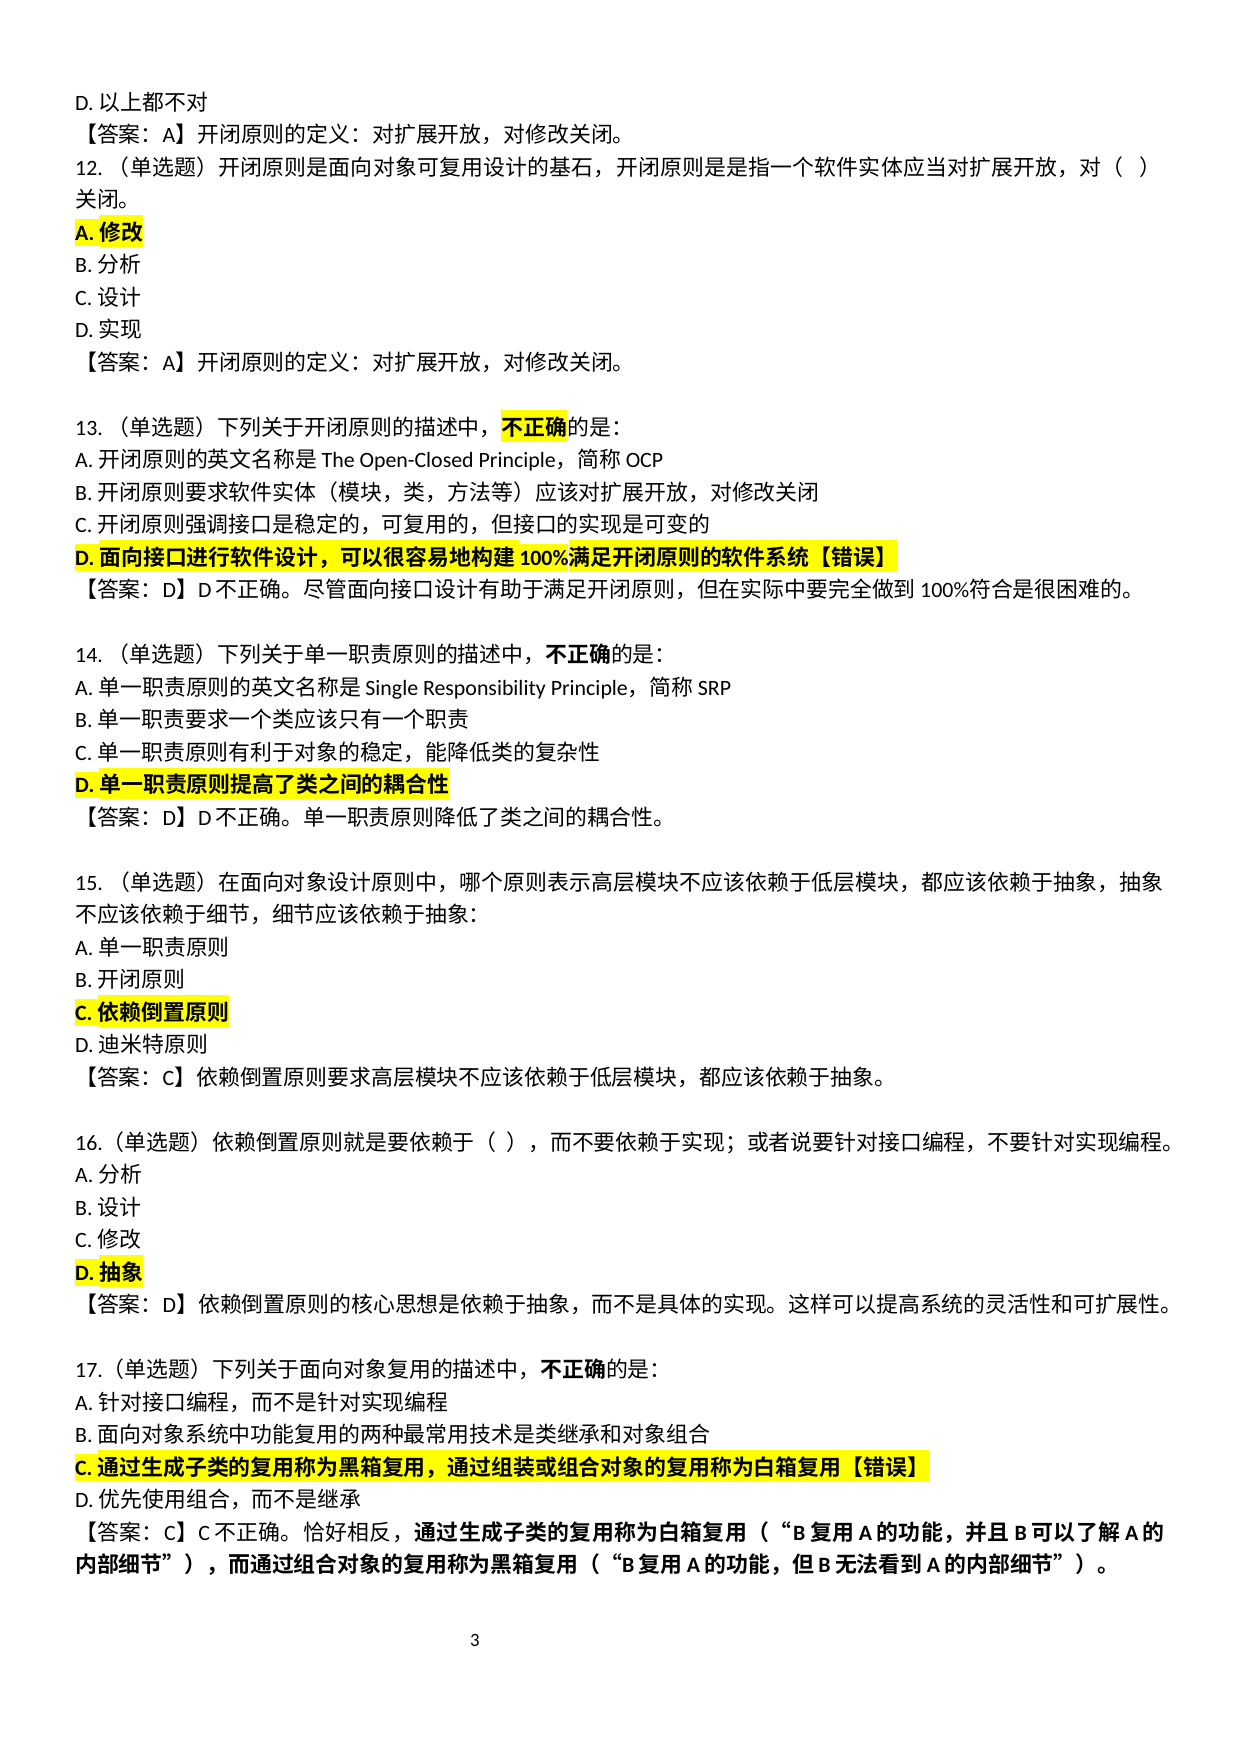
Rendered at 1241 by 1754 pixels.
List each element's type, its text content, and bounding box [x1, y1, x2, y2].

text A. 分析 [75, 1157, 1165, 1189]
text D. 以上都不对 [75, 84, 1165, 117]
text A. 针对接口编程，而不是针对实现编程 [75, 1384, 1165, 1417]
text 15. （单选题）在面向对象设计原则中，哪个原则表示高层模块不应该依赖于低层模块，都应该依赖于抽象，抽象不应该依赖于细节，细节应该依赖于抽象： [75, 864, 1165, 929]
list （单选题）开闭原则是面向对象可复用设计的基石，开闭原则是是指一个软件实体应当对扩展开放，对（ ）关闭。 [75, 149, 1165, 214]
text B. 开闭原则 [75, 962, 1165, 994]
text C. 设计 [75, 279, 1165, 312]
text A. 开闭原则的英文名称是The Open-Closed Principle，简称OCP [75, 442, 1165, 474]
text D. 实现 [75, 312, 1165, 344]
text D. 优先使用组合，而不是继承 [75, 1482, 1165, 1514]
text C. 单一职责原则有利于对象的稳定，能降低类的复杂性 [75, 734, 1165, 767]
text 16.（单选题）依赖倒置原则就是要依赖于（ ），而不要依赖于实现；或者说要针对接口编程，不要针对实现编程。 [75, 1124, 1165, 1157]
text B. 开闭原则要求软件实体（模块，类，方法等）应该对扩展开放，对修改关闭 [75, 474, 1165, 507]
text A. 修改 [75, 214, 1165, 247]
text 【答案：D】依赖倒置原则的核心思想是依赖于抽象，而不是具体的实现。这样可以提高系统的灵活性和可扩展性。 [75, 1287, 1165, 1319]
text B. 设计 [75, 1189, 1165, 1222]
text 14. （单选题）下列关于单一职责原则的描述中，不正确的是： [75, 637, 1165, 669]
text 【答案：D】D不正确。单一职责原则降低了类之间的耦合性。 [75, 799, 1165, 832]
text C. 通过生成子类的复用称为黑箱复用，通过组装或组合对象的复用称为白箱复用【错误】 [75, 1449, 1165, 1482]
text C. 依赖倒置原则 [75, 994, 1165, 1027]
text 13. （单选题）下列关于开闭原则的描述中，不正确的是： [75, 409, 1165, 442]
text 【答案：C】依赖倒置原则要求高层模块不应该依赖于低层模块，都应该依赖于抽象。 [75, 1059, 1165, 1092]
text 【答案：D】D不正确。尽管面向接口设计有助于满足开闭原则，但在实际中要完全做到100%符合是很困难的。 [75, 572, 1165, 604]
text B. 面向对象系统中功能复用的两种最常用技术是类继承和对象组合 [75, 1417, 1165, 1449]
text C. 修改 [75, 1222, 1165, 1254]
text 【答案：A】开闭原则的定义：对扩展开放，对修改关闭。 [75, 344, 1165, 377]
text 【答案：C】C不正确。恰好相反，通过生成子类的复用称为白箱复用（“B复用A的功能，并且B可以了解A的内部细节”），而通过组合对象的复用称为黑箱复用（“B复用A的功能，但B无法看到A的内部细节”）。 [75, 1514, 1165, 1579]
text D. 迪米特原则 [75, 1027, 1165, 1059]
text A. 单一职责原则 [75, 929, 1165, 962]
text B. 分析 [75, 247, 1165, 279]
text A. 单一职责原则的英文名称是Single Responsibility Principle，简称SRP [75, 669, 1165, 702]
text 17.（单选题）下列关于面向对象复用的描述中，不正确的是： [75, 1352, 1165, 1384]
text D. 抽象 [75, 1254, 1165, 1287]
text 【答案：A】开闭原则的定义：对扩展开放，对修改关闭。 [75, 117, 1165, 149]
text D. 面向接口进行软件设计，可以很容易地构建100%满足开闭原则的软件系统【错误】 [75, 539, 1165, 572]
text D. 单一职责原则提高了类之间的耦合性 [75, 767, 1165, 799]
text B. 单一职责要求一个类应该只有一个职责 [75, 702, 1165, 734]
text C. 开闭原则强调接口是稳定的，可复用的，但接口的实现是可变的 [75, 507, 1165, 539]
